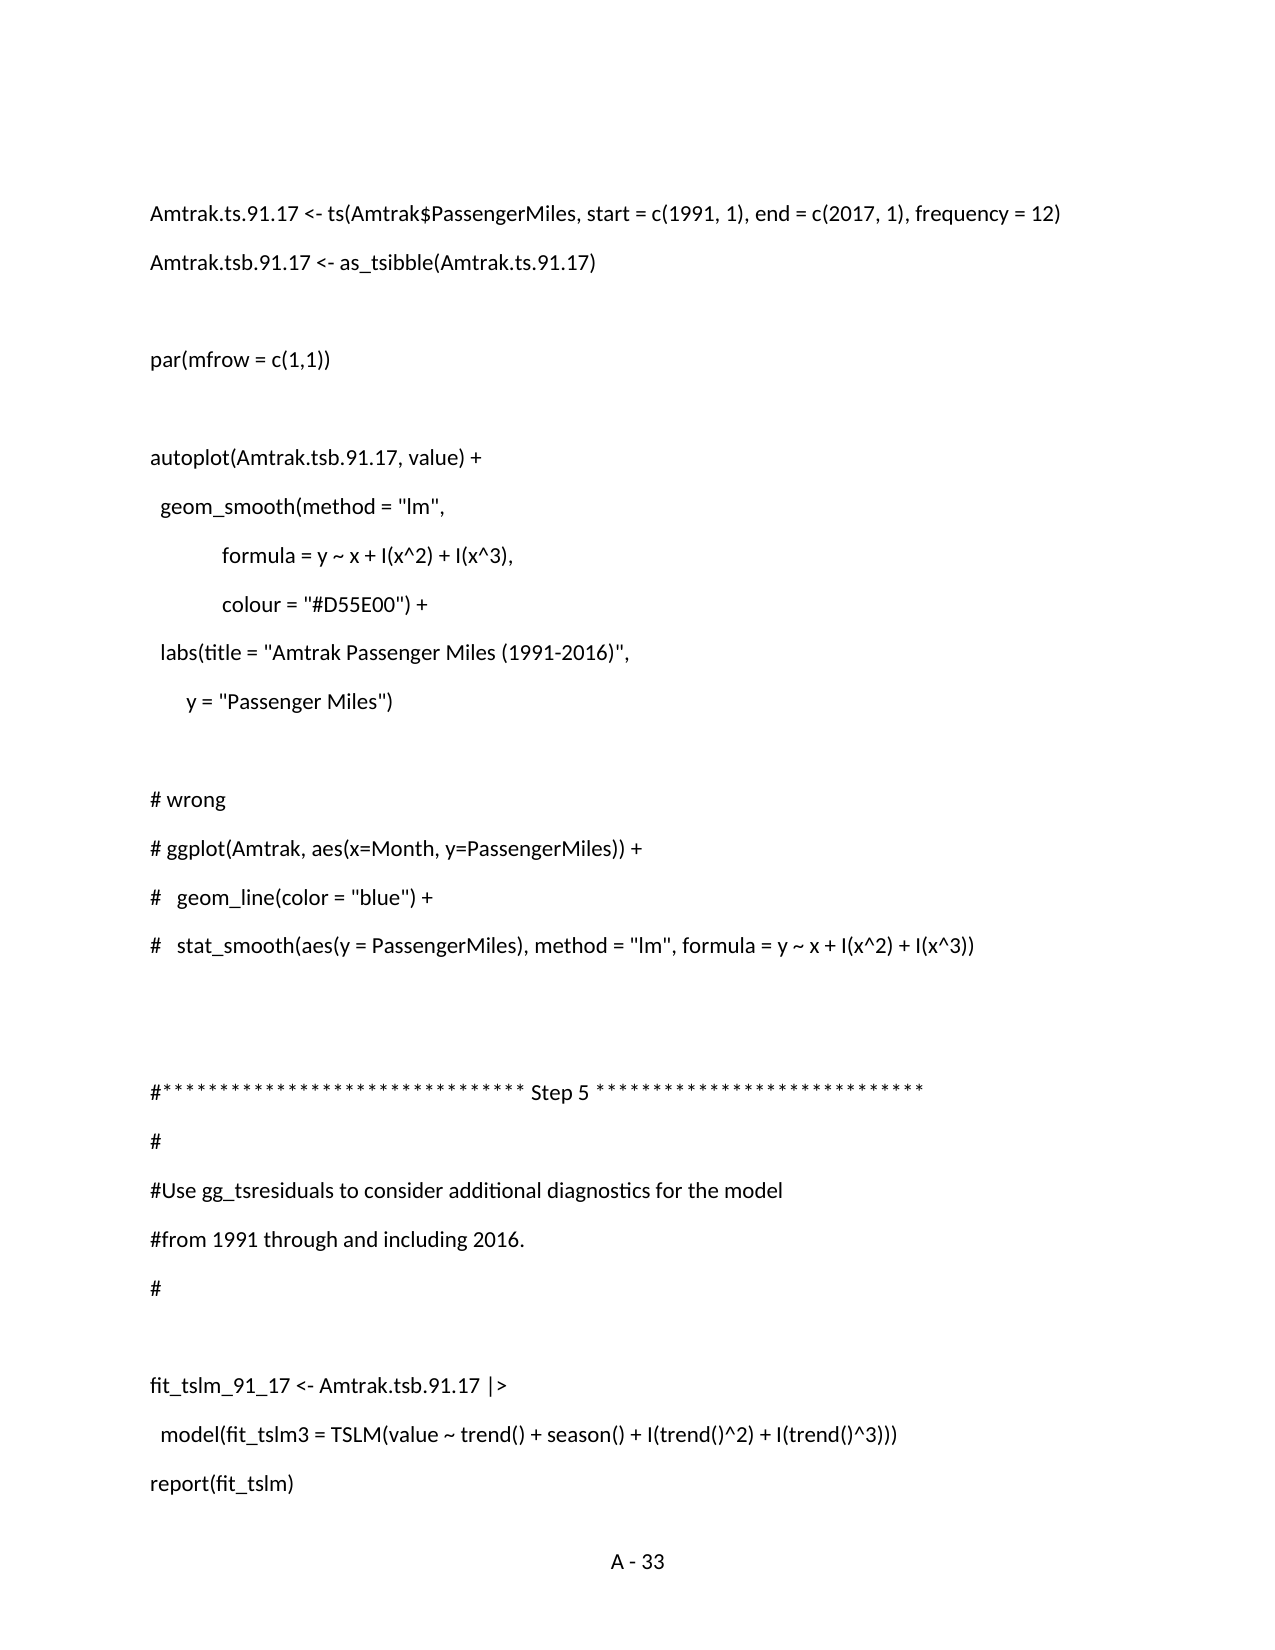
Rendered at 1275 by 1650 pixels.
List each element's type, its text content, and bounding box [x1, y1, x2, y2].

text # [150, 1274, 1125, 1302]
text geom_smooth(method = "lm", [150, 492, 1125, 520]
text # geom_line(color = "blue") + [150, 883, 1125, 911]
text report(fit_tslm) [150, 1469, 1125, 1497]
text Amtrak.ts.91.17 <- ts(Amtrak$PassengerMiles, start = c(1991, 1), end = c(2017, 1), frequency = 12) [150, 199, 1125, 227]
text fit_tslm_91_17 <- Amtrak.tsb.91.17 |> [150, 1371, 1125, 1399]
text #from 1991 through and including 2016. [150, 1225, 1125, 1253]
text #******************************** Step 5 ***************************** [150, 1078, 1125, 1106]
text # wrong [150, 785, 1125, 813]
text Amtrak.tsb.91.17 <- as_tsibble(Amtrak.ts.91.17) [150, 248, 1125, 276]
text y = "Passenger Miles") [150, 687, 1125, 715]
text model(fit_tslm3 = TSLM(value ~ trend() + season() + I(trend()^2) + I(trend()^3))) [150, 1420, 1125, 1448]
text # stat_smooth(aes(y = PassengerMiles), method = "lm", formula = y ~ x + I(x^2) + I(x^3)) [150, 932, 1125, 960]
text #Use gg_tsresiduals to consider additional diagnostics for the model [150, 1176, 1125, 1204]
text autoplot(Amtrak.tsb.91.17, value) + [150, 443, 1125, 471]
text labs(title = "Amtrak Passenger Miles (1991-2016)", [150, 638, 1125, 667]
text par(mfrow = c(1,1)) [150, 345, 1125, 373]
text formula = y ~ x + I(x^2) + I(x^3), [150, 541, 1125, 569]
text # [150, 1127, 1125, 1155]
text colour = "#D55E00") + [150, 590, 1125, 618]
text # ggplot(Amtrak, aes(x=Month, y=PassengerMiles)) + [150, 834, 1125, 862]
